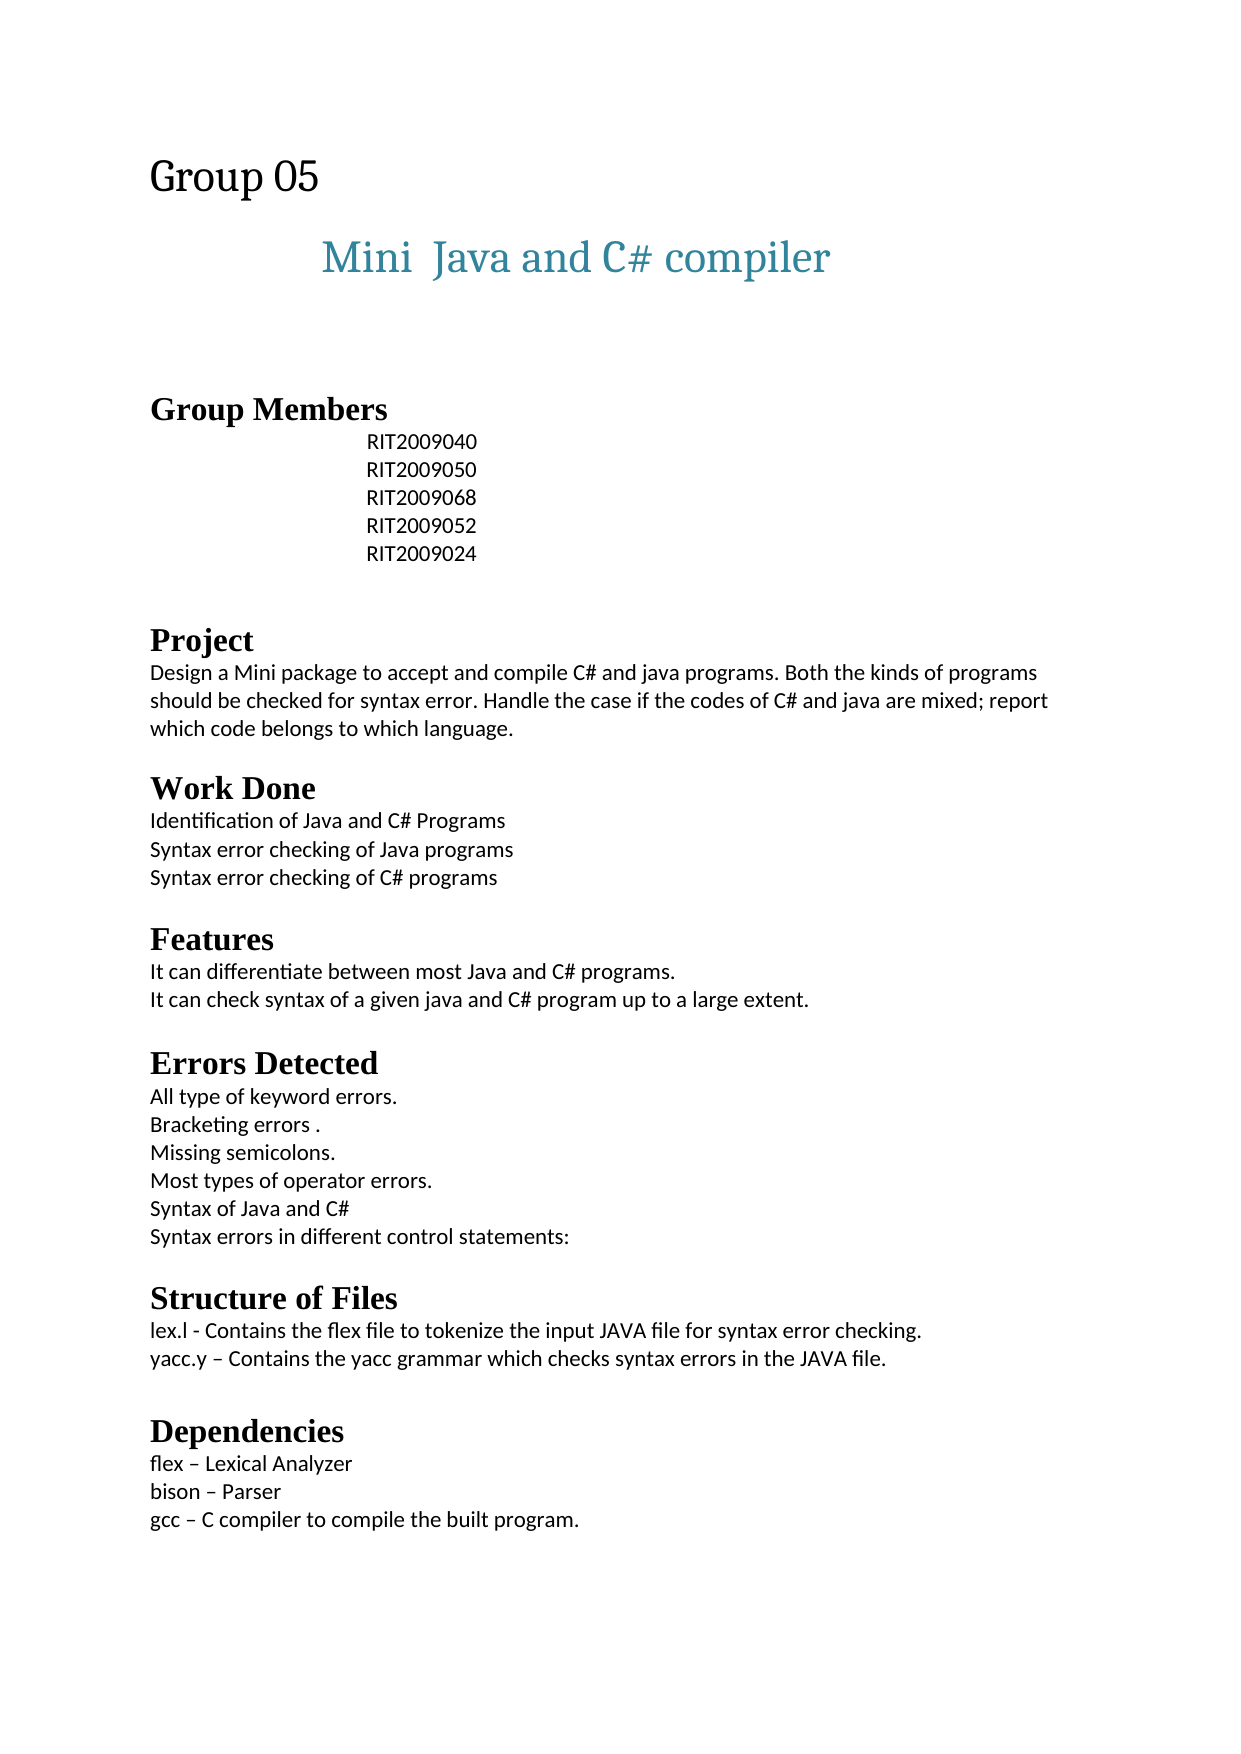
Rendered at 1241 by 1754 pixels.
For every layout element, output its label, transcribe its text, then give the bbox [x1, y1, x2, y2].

text Dependencies [150, 1411, 1090, 1449]
text Group Members [150, 389, 1090, 427]
text Design a Mini package to accept and compile C# and java programs. Both the kinds of programs should be checked for syntax error. Handle the case if the codes of C# and java are mixed; report which code belongs to which language. [150, 658, 1090, 742]
text RIT2009040 [150, 427, 1090, 455]
text Project [150, 620, 1090, 658]
text yacc.y – Contains the yacc grammar which checks syntax errors in the JAVA file. [150, 1344, 1090, 1372]
text Structure of Files [150, 1278, 1090, 1316]
text Most types of operator errors. [150, 1166, 1090, 1194]
text bison – Parser [150, 1477, 1090, 1505]
text It can check syntax of a given java and C# program up to a large extent. [150, 985, 1090, 1013]
text Bracketing errors . [150, 1110, 1090, 1138]
text RIT2009024 [150, 539, 1090, 567]
text lex.l - Contains the flex file to tokenize the input JAVA file for syntax error checking. [150, 1316, 1090, 1344]
text Syntax of Java and C# [150, 1194, 1090, 1222]
text RIT2009068 [150, 483, 1090, 511]
text Syntax errors in different control statements: [150, 1222, 1090, 1250]
text Syntax error checking of Java programs [150, 835, 1090, 863]
text All type of keyword errors. [150, 1082, 1090, 1110]
text Syntax error checking of C# programs [150, 863, 1090, 891]
text flex – Lexical Analyzer [150, 1449, 1090, 1477]
text Work Done [150, 768, 1090, 807]
text Features [150, 919, 1090, 957]
text RIT2009052 [150, 511, 1090, 539]
text Mini Java and C# compiler [150, 231, 1090, 283]
text gcc – C compiler to compile the built program. [150, 1505, 1090, 1533]
text It can differentiate between most Java and C# programs. [150, 957, 1090, 985]
text Missing semicolons. [150, 1138, 1090, 1166]
text Errors Detected [150, 1044, 1090, 1082]
text RIT2009050 [150, 455, 1090, 483]
text Identification of Java and C# Programs [150, 807, 1090, 835]
text Group 05 [150, 150, 1090, 203]
